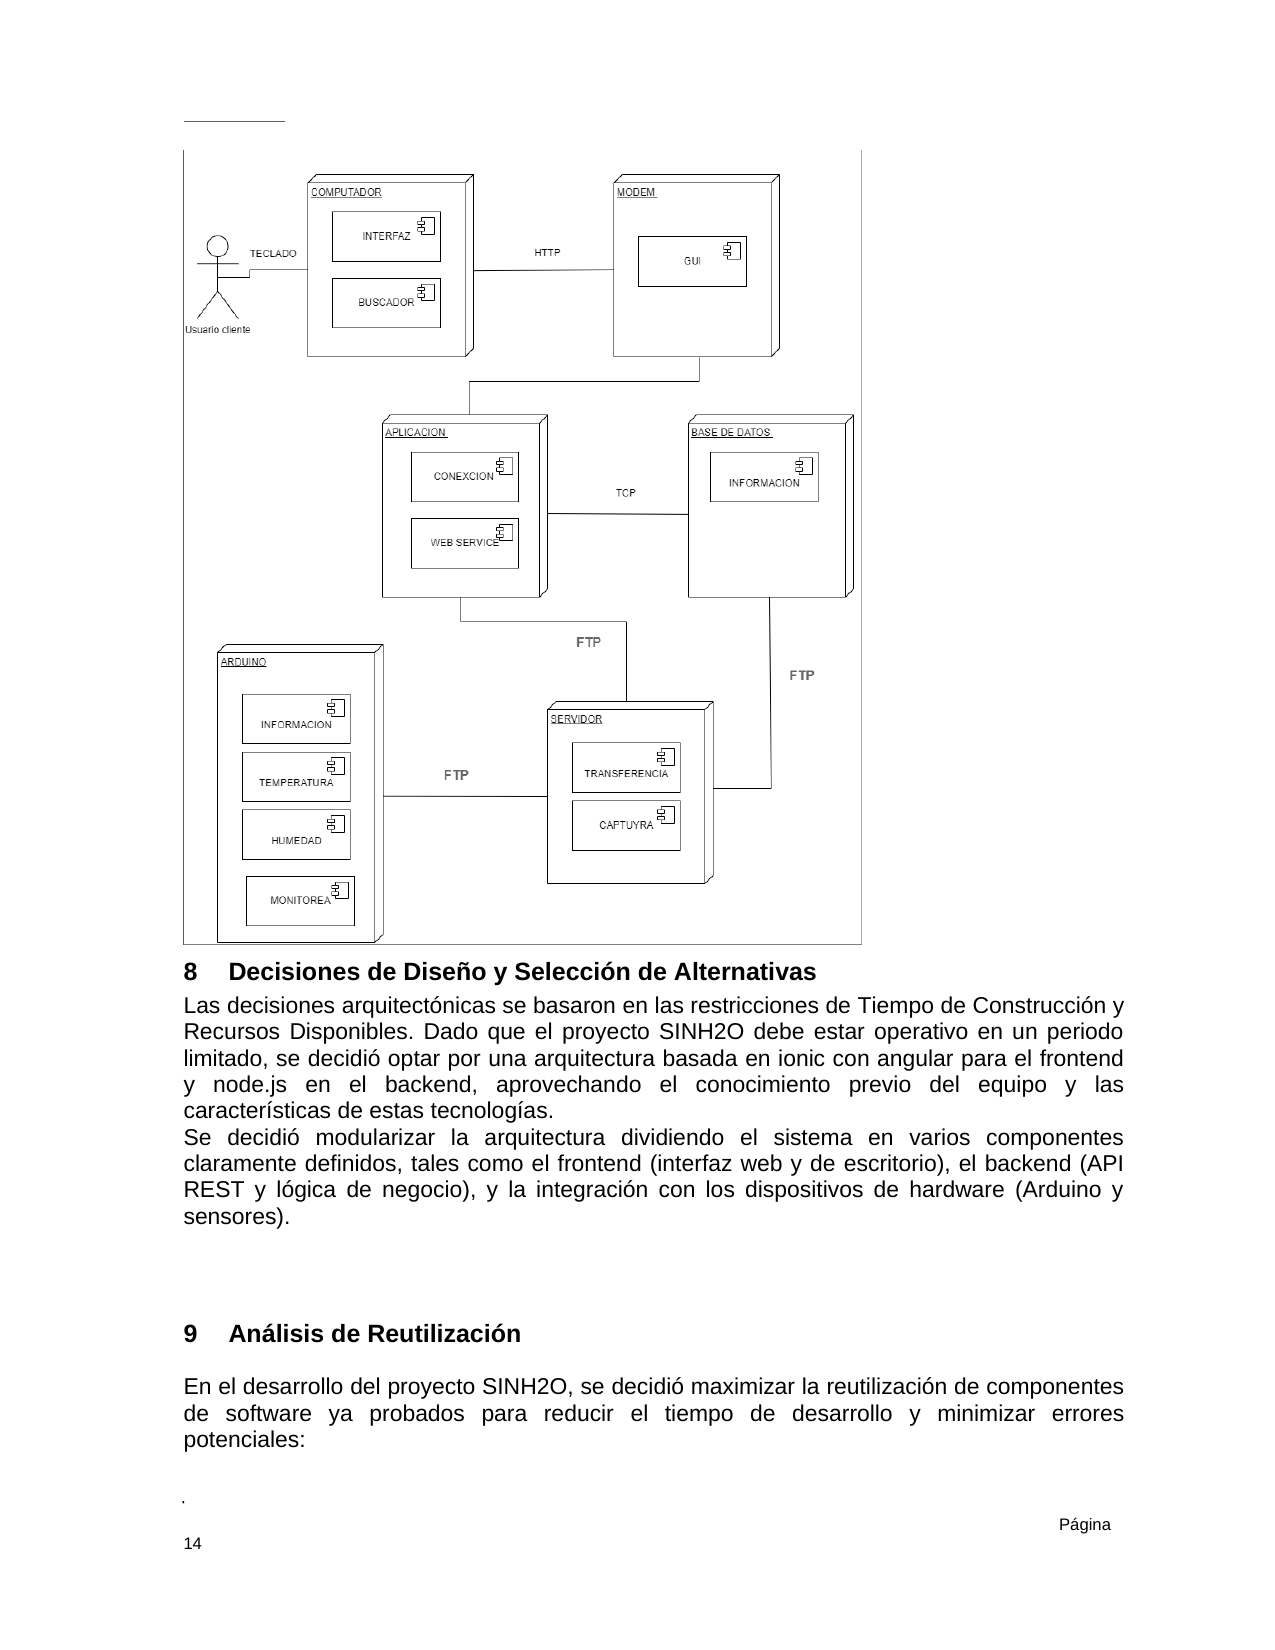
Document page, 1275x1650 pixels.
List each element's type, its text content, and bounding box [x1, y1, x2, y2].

text Se decidió modularizar la arquitectura dividiendo el sistema en varios componentes claramente definidos, tales como el frontend (interfaz web y de escritorio), el backend (API REST y lógica de negocio), y la integración con los dispositivos de hardware (Arduino y sensores). [183, 1124, 1125, 1229]
subtitle Análisis de Reutilización [183, 1319, 1125, 1348]
text En el desarrollo del proyecto SINH2O, se decidió maximizar la reutilización de componentes de software ya probados para reducir el tiempo de desarrollo y minimizar errores potenciales: [183, 1373, 1125, 1452]
subtitle Decisiones de Diseño y Selección de Alternativas [183, 957, 1125, 986]
text Las decisiones arquitectónicas se basaron en las restricciones de Tiempo de Construcción y Recursos Disponibles. Dado que el proyecto SINH2O debe estar operativo en un periodo limitado, se decidió optar por una arquitectura basada en ionic con angular para el frontend y node.js en el backend, aprovechando el conocimiento previo del equipo y las características de estas tecnologías. [183, 992, 1125, 1124]
picture [183, 150, 862, 945]
